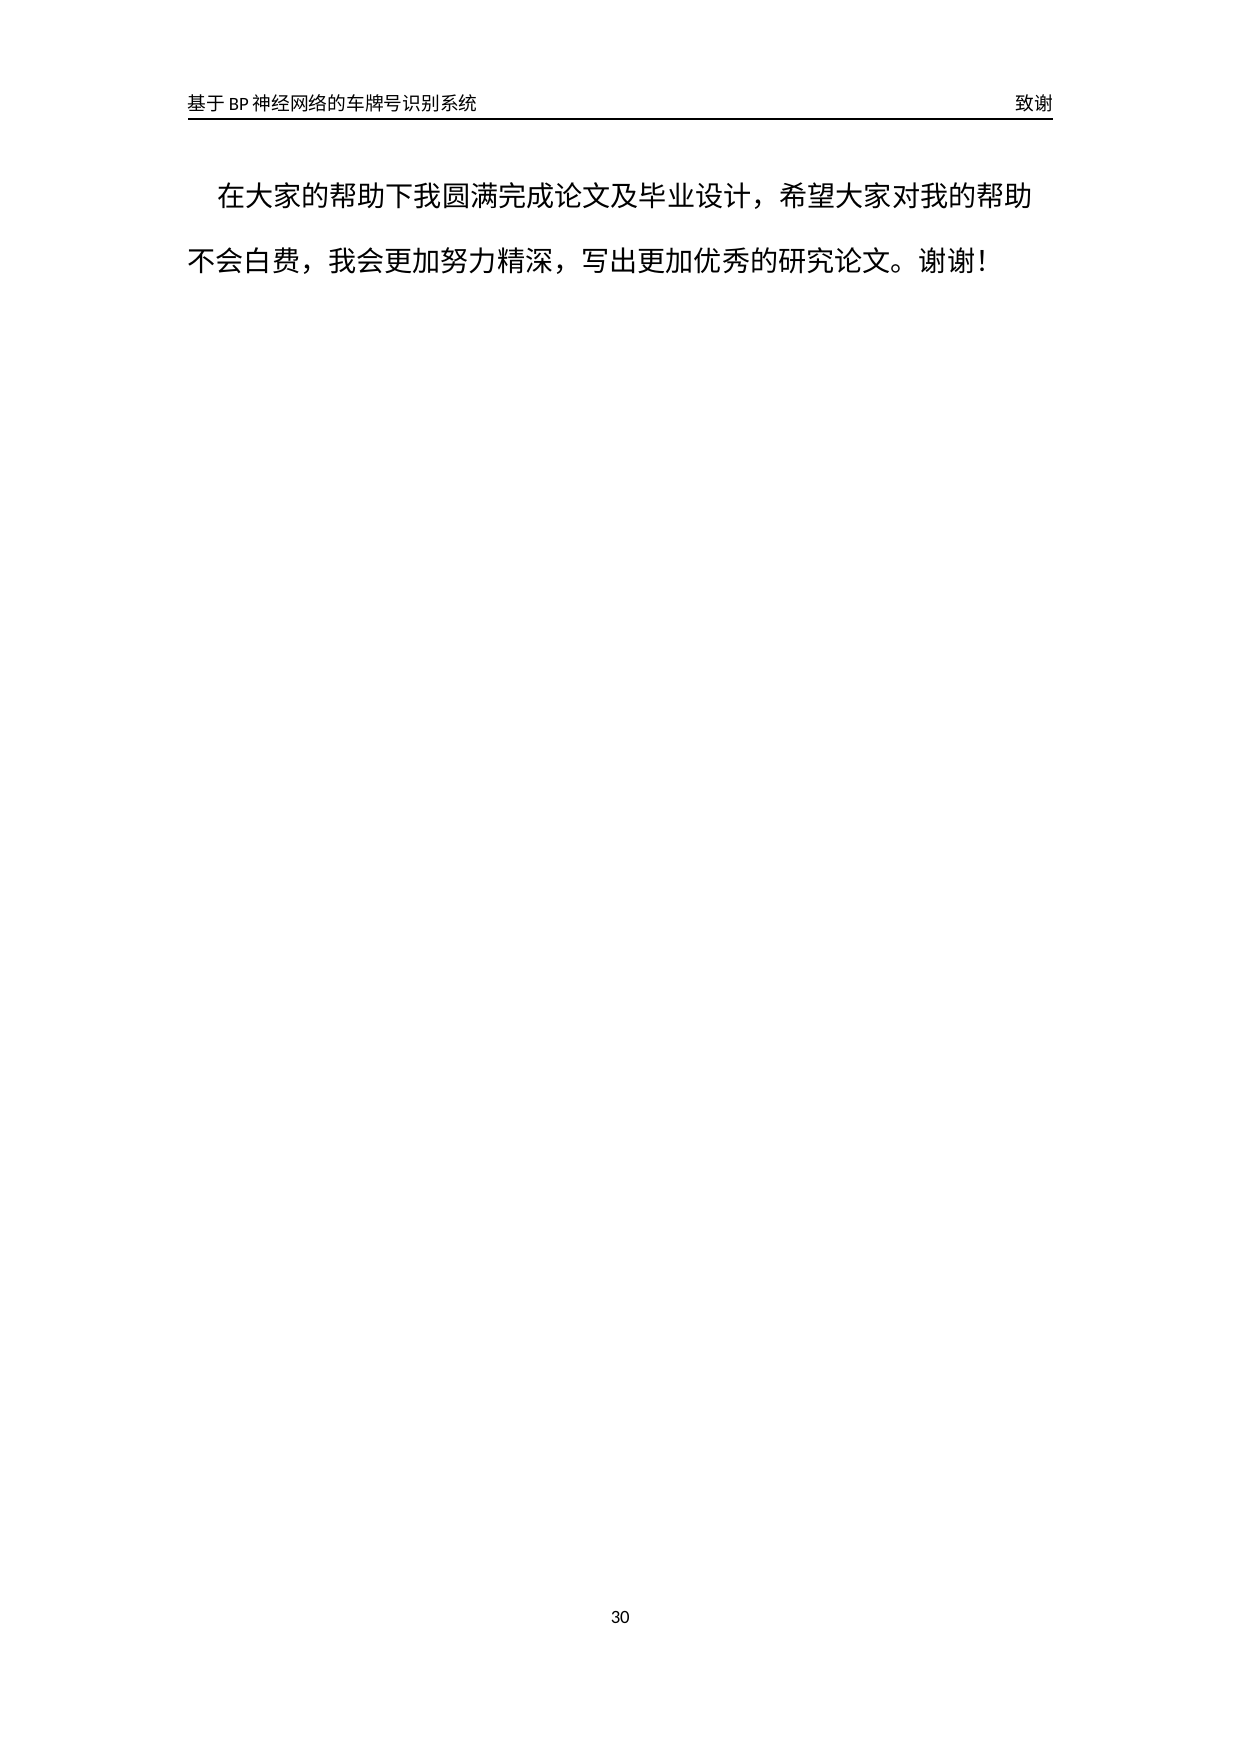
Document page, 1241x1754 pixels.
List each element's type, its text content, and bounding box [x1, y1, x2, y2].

text 在大家的帮助下我圆满完成论文及毕业设计，希望大家对我的帮助不会白费，我会更加努力精深，写出更加优秀的研究论文。谢谢！ [187, 162, 1053, 292]
